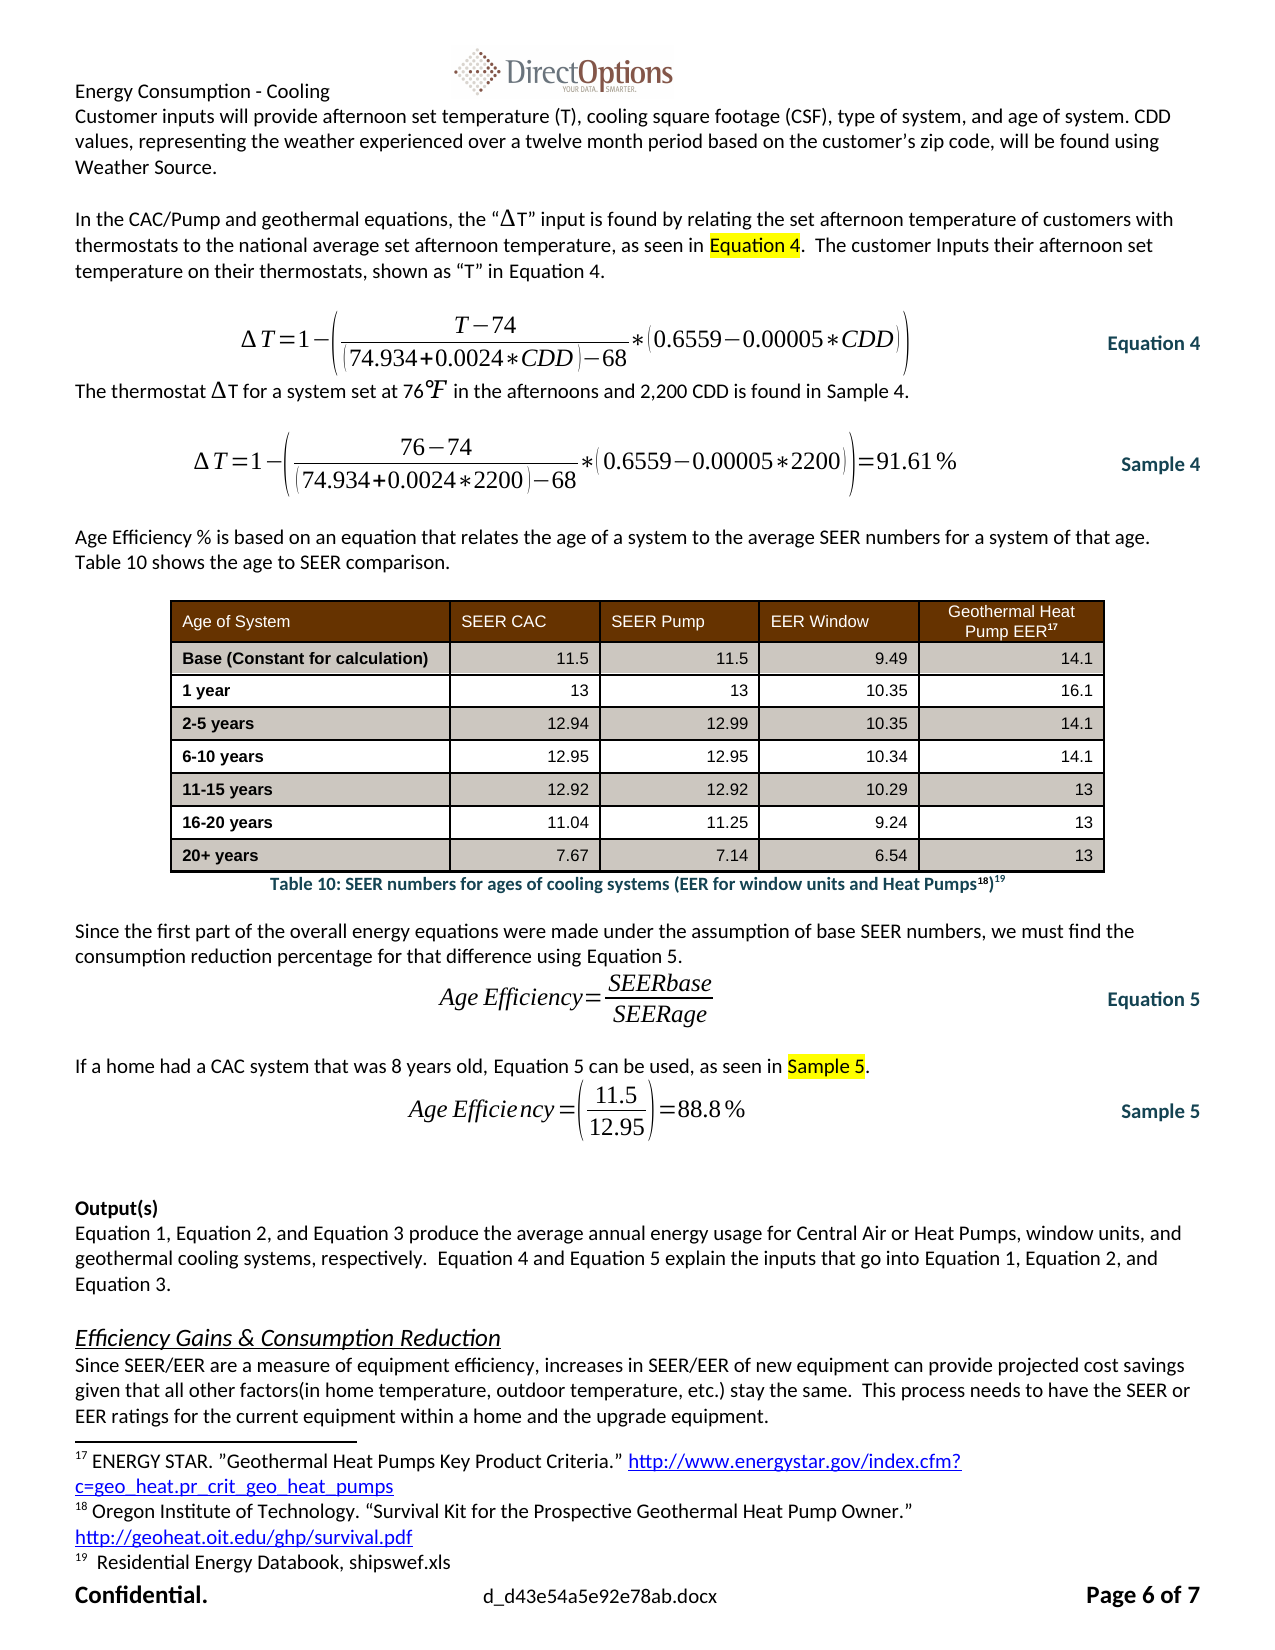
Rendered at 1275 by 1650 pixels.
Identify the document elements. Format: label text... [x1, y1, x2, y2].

table_cell 16-20 years [172, 807, 449, 837]
subtitle Output(s) [75, 1195, 1200, 1220]
table_cell 11.5 [601, 643, 758, 673]
table_cell 14.1 [920, 741, 1103, 772]
table_cell 11-15 years [172, 774, 449, 805]
table_header EER Window [760, 602, 918, 641]
table_cell 9.49 [760, 643, 918, 673]
table_cell 13 [920, 807, 1103, 837]
table_cell 11.04 [451, 807, 599, 837]
table_header [64, 1079, 1087, 1144]
table_header Sample 4 [1088, 430, 1211, 498]
table_cell 10.34 [760, 741, 918, 772]
subtitle Efficiency Gains & Consumption Reduction [75, 1322, 1200, 1352]
text Table 10: SEER numbers for ages of cooling systems (EER for window units and Heat Pumps) [75, 872, 1200, 895]
table_header SEER Pump [601, 602, 758, 641]
table_cell 20+ years [172, 840, 449, 870]
table_header [64, 969, 1087, 1028]
table_cell 12.99 [601, 708, 758, 739]
table_header [64, 430, 1087, 498]
table_cell 14.1 [920, 643, 1103, 673]
table_cell 6.54 [760, 840, 918, 870]
text Since SEER/EER are a measure of equipment efficiency, increases in SEER/EER of new equipment can provide projected cost savings given that all other factors(in home temperature, outdoor temperature, etc.) stay the same. This process needs to have the SEER or EER ratings for the current equipment within a home and the upgrade equipment. [75, 1352, 1200, 1428]
table_cell 11.25 [601, 807, 758, 837]
table_cell 12.92 [601, 774, 758, 805]
table_cell 14.1 [920, 708, 1103, 739]
text If a home had a CAC system that was 8 years old, Equation 5 can be used, as seen in Sample 5. [75, 1053, 1200, 1079]
text Since the first part of the overall energy equations were made under the assumption of base SEER numbers, we must find the consumption reduction percentage for that difference using Equation 5. [75, 918, 1200, 969]
table_cell 10.35 [760, 676, 918, 706]
text Equation 1, Equation 2, and Equation 3 produce the average annual energy usage for Central Air or Heat Pumps, window units, and geothermal cooling systems, respectively. Equation 4 and Equation 5 explain the inputs that go into Equation 1, Equation 2, and Equation 3. [75, 1220, 1200, 1296]
table_header [64, 309, 1087, 377]
table_header SEER CAC [451, 602, 599, 641]
text In the CAC/Pump and geothermal equations, the “T” input is found by relating the set afternoon temperature of customers with thermostats to the national average set afternoon temperature, as seen in Equation 4. The customer Inputs their afternoon set temperature on their thermostats, shown as “T” in Equation 4. [75, 205, 1200, 283]
table_cell 12.95 [601, 741, 758, 772]
table_cell 7.67 [451, 840, 599, 870]
table_cell 10.29 [760, 774, 918, 805]
table_cell 9.24 [760, 807, 918, 837]
table_cell 1 year [172, 676, 449, 706]
table_cell 13 [601, 676, 758, 706]
table_header Geothermal Heat Pump EER [920, 602, 1103, 641]
table_cell 2-5 years [172, 708, 449, 739]
text The thermostat T for a system set at 76 in the afternoons and 2,200 CDD is found in Sample 4. [75, 377, 1200, 405]
text Customer inputs will provide afternoon set temperature (T), cooling square footage (CSF), type of system, and age of system. CDD values, representing the weather experienced over a twelve month period based on the customer’s zip code, will be found using Weather Source. [75, 103, 1200, 179]
table_cell 6-10 years [172, 741, 449, 772]
text Age Efficiency % is based on an equation that relates the age of a system to the average SEER numbers for a system of that age. Table 10 shows the age to SEER comparison. [75, 524, 1200, 575]
table_cell 7.14 [601, 840, 758, 870]
table_cell 10.35 [760, 708, 918, 739]
table_cell 13 [920, 774, 1103, 805]
table_cell 16.1 [920, 676, 1103, 706]
table_header Age of System [172, 602, 449, 641]
table_cell 12.95 [451, 741, 599, 772]
table_cell 13 [920, 840, 1103, 870]
table_header Equation 5 [1088, 969, 1211, 1028]
table_cell 12.92 [451, 774, 599, 805]
table_cell Base (Constant for calculation) [172, 643, 449, 673]
table_cell 11.5 [451, 643, 599, 673]
table_header Equation 4 [1088, 309, 1211, 377]
table_cell 13 [451, 676, 599, 706]
picture [450, 45, 675, 99]
table_cell 12.94 [451, 708, 599, 739]
table_header Sample 5 [1088, 1079, 1211, 1144]
